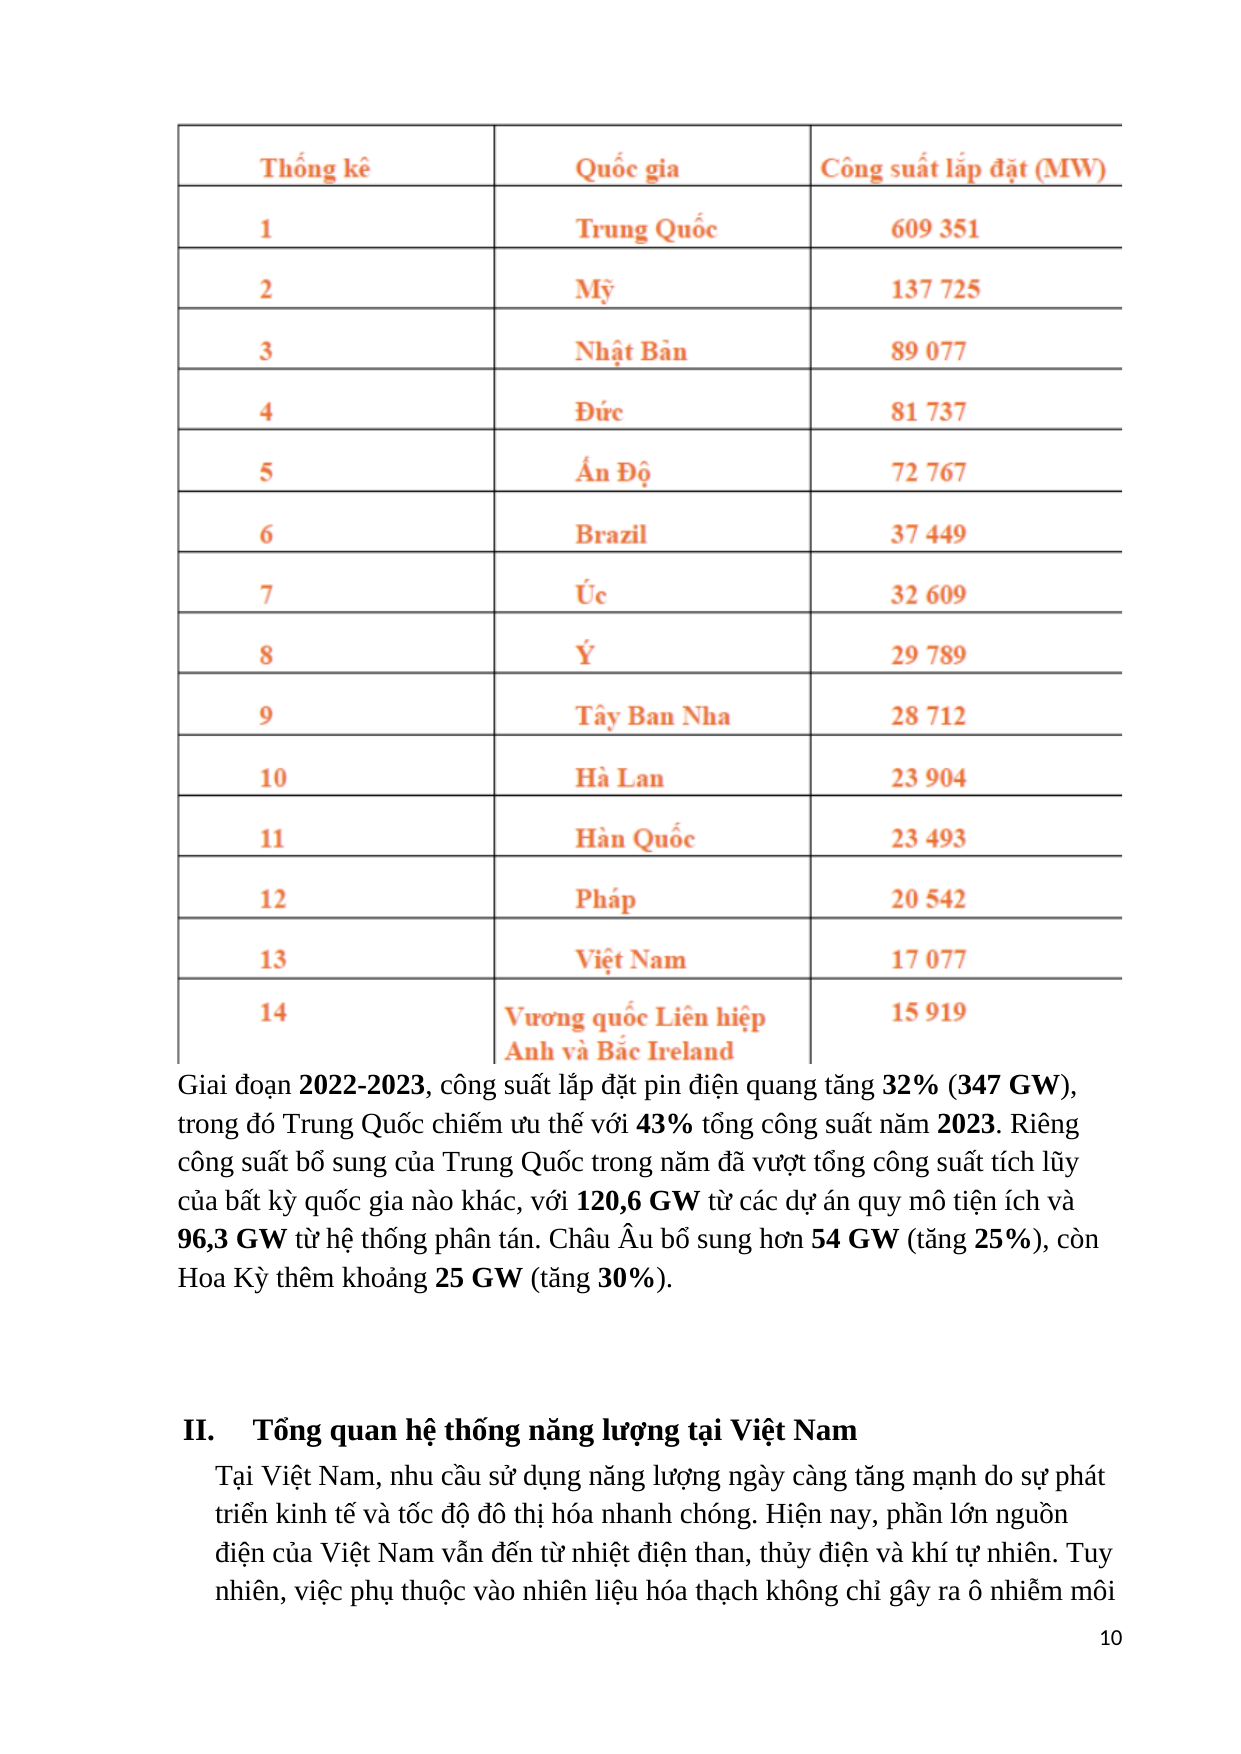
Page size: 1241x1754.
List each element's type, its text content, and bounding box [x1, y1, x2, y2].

picture [177, 118, 1123, 1064]
list Giai đoạn 2022-2023, công suất lắp đặt pin điện quang tăng 32% (347 GW), trong đó Trung Quốc chiếm ưu thế với 43% tổng công suất năm 2023. Riêng công suất bổ sung của Trung Quốc trong năm đã vượt tổng công suất tích lũy của bất kỳ quốc gia nào khác, với 120,6 GW từ các dự án quy mô tiện ích và 96,3 GW từ hệ thống phân tán. Châu Âu bổ sung hơn 54 GW (tăng 25%), còn Hoa Kỳ thêm khoảng 25 GW (tăng 30%). [177, 1067, 1122, 1293]
subtitle Tổng quan hệ thống năng lượng tại Việt Nam [215, 1411, 1122, 1447]
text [215, 1458, 1122, 1607]
